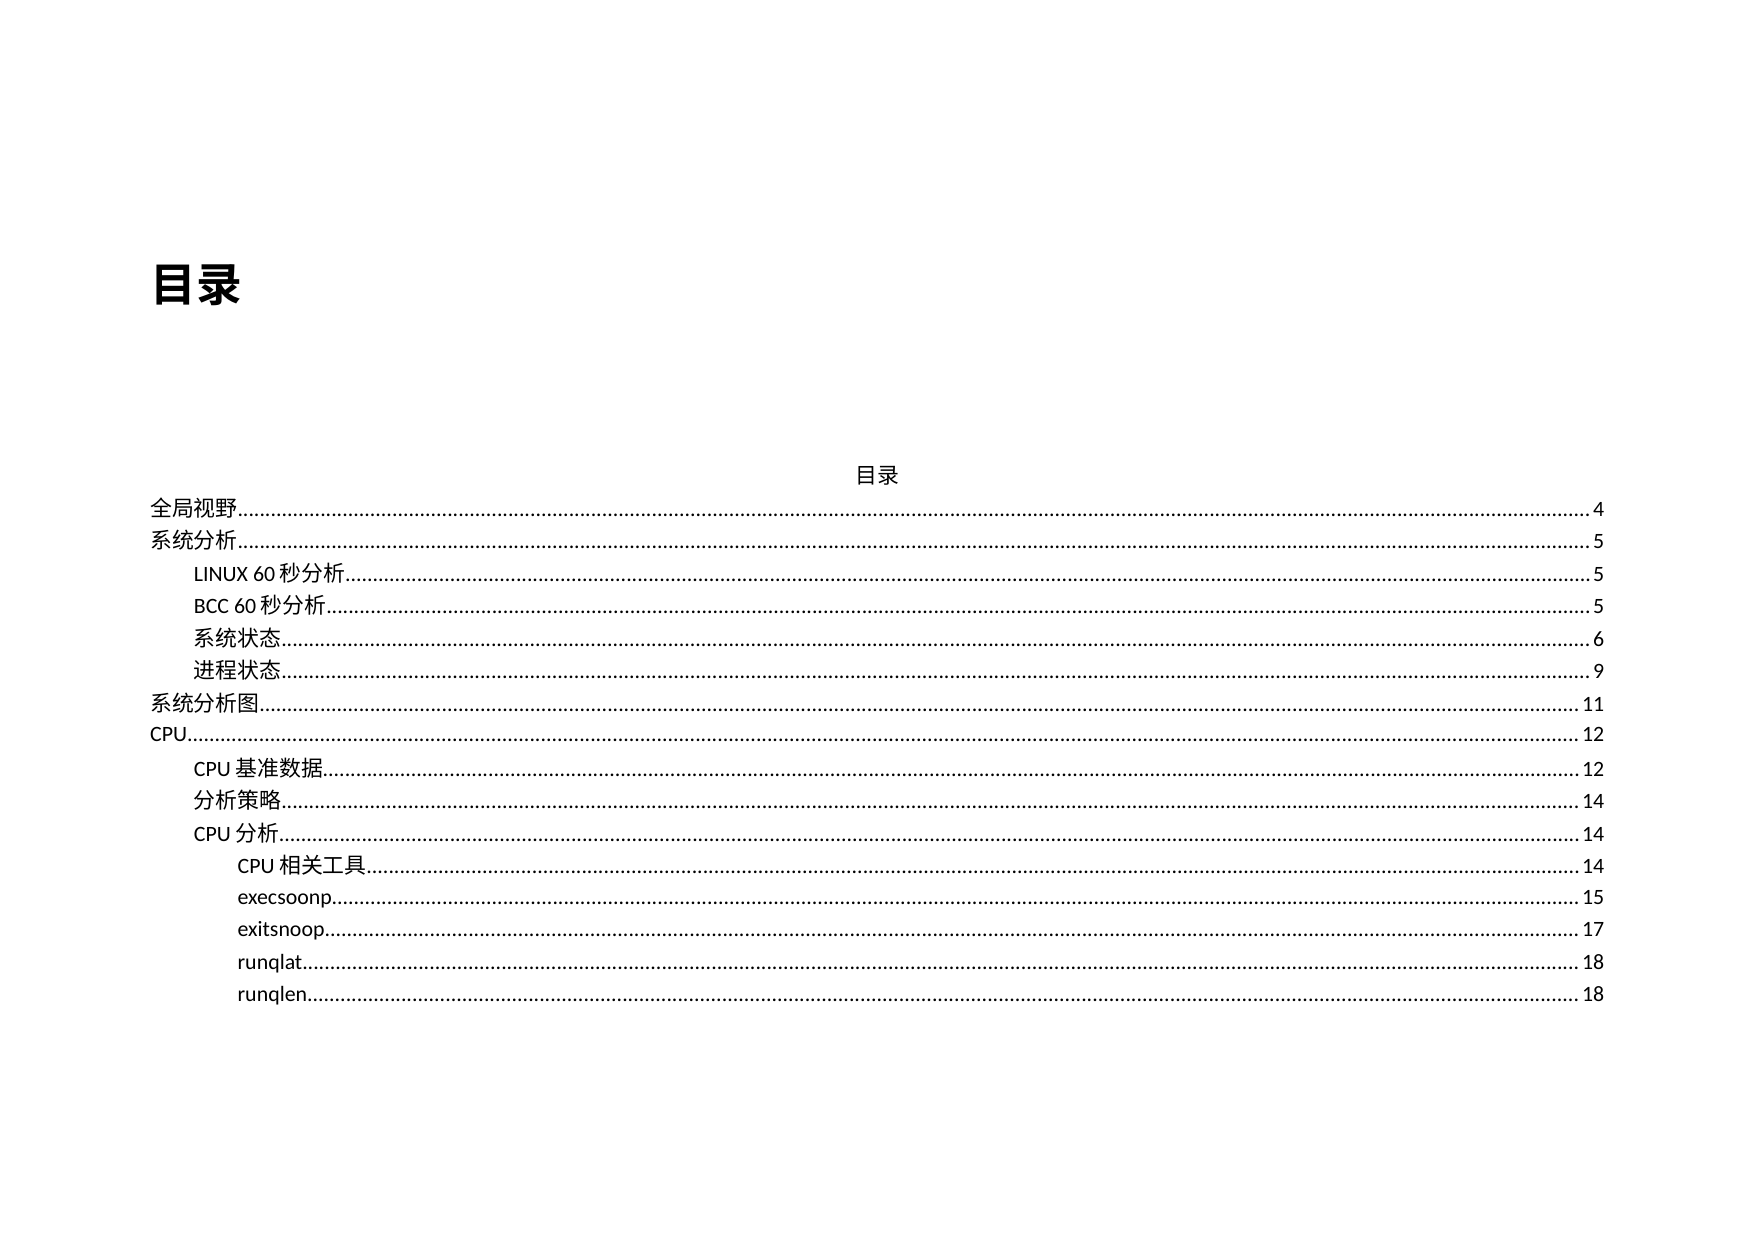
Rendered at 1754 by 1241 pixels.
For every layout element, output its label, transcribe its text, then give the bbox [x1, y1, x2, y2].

subtitle 目录 [150, 233, 1604, 331]
